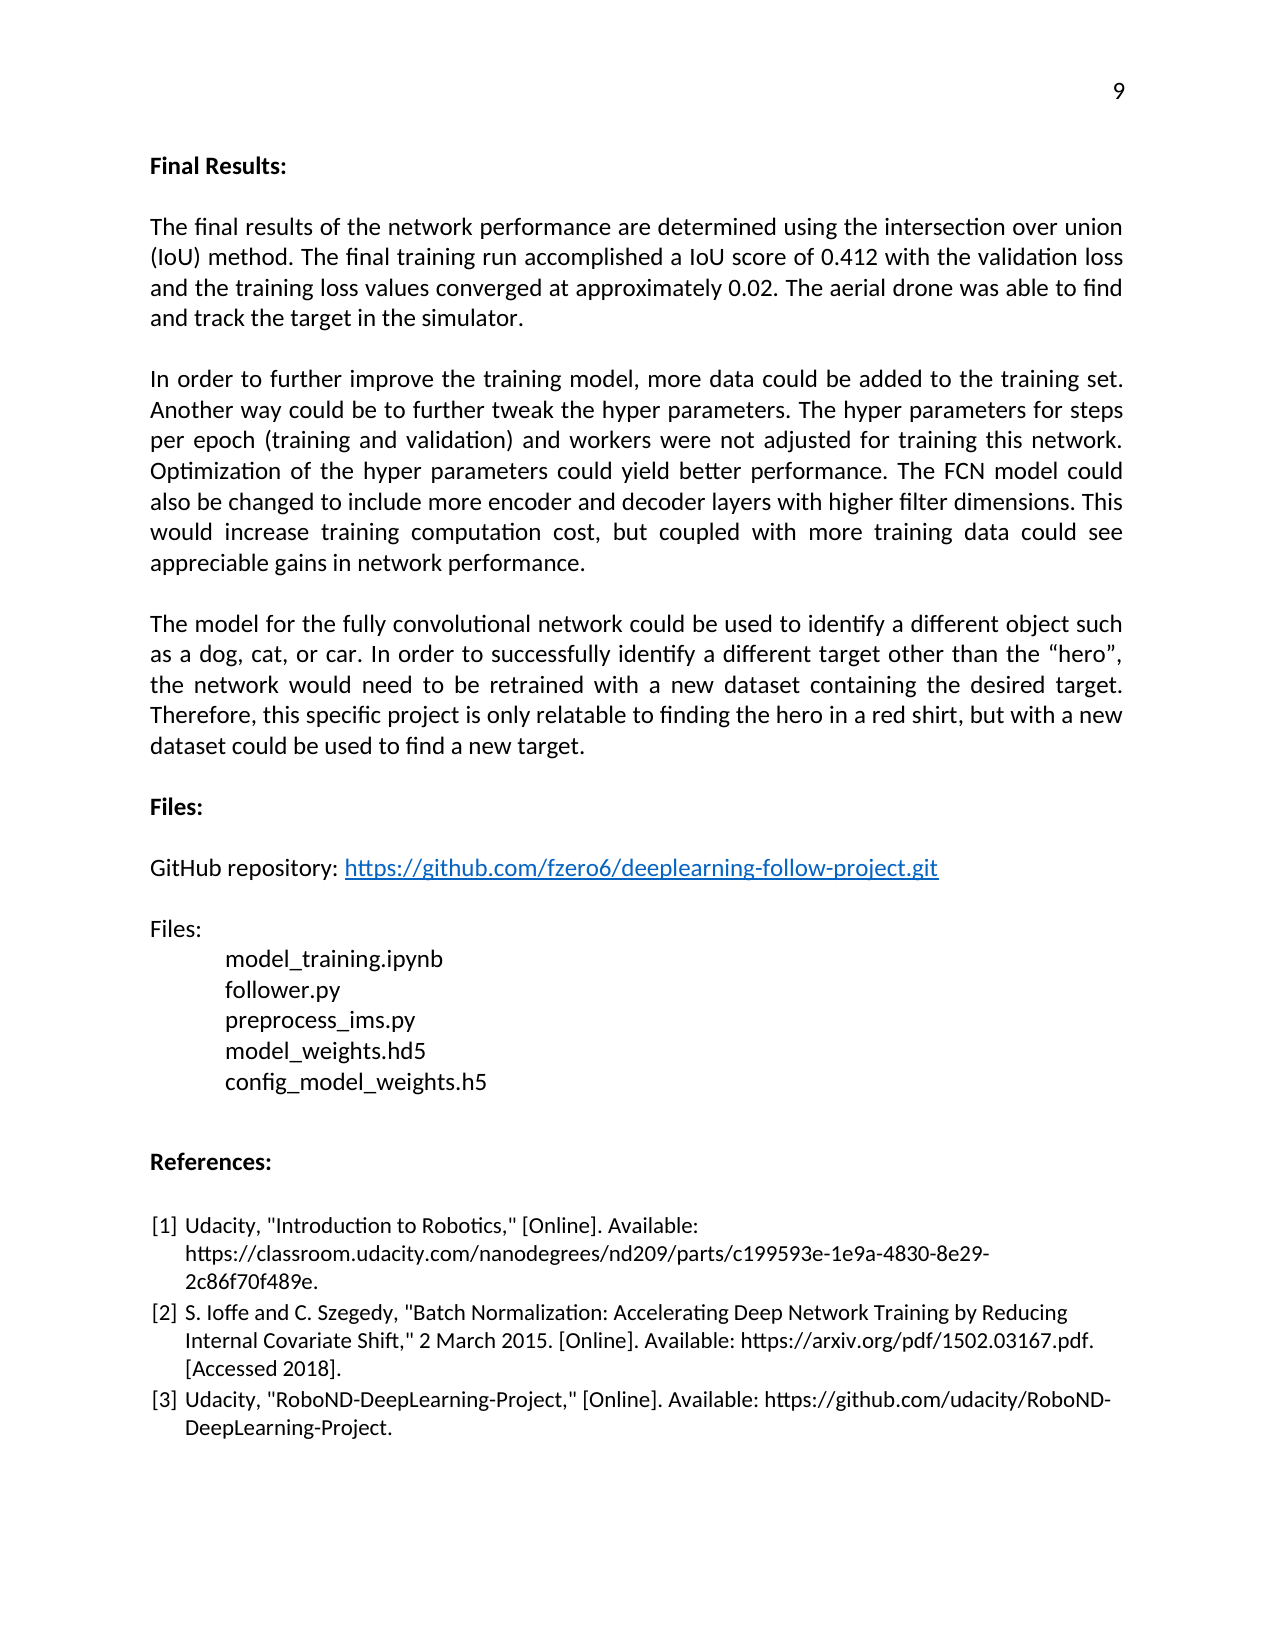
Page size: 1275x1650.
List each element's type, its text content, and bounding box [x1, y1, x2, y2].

text The final results of the network performance are determined using the intersection over union (IoU) method. The final training run accomplished a IoU score of 0.412 with the validation loss and the training loss values converged at approximately 0.02. The aerial drone was able to find and track the target in the simulator. [150, 211, 1125, 333]
text The model for the fully convolutional network could be used to identify a different object such as a dog, cat, or car. In order to successfully identify a different target other than the “hero”, the network would need to be retrained with a new dataset containing the desired target. Therefore, this specific project is only relatable to finding the hero in a red shirt, but with a new dataset could be used to find a new target. [150, 608, 1125, 760]
text config_model_weights.h5 [150, 1066, 1125, 1096]
text follower.py [225, 974, 1125, 1004]
text GitHub repository: https://github.com/fzero6/deeplearning-follow-project.git [150, 852, 1125, 882]
text Files: [150, 791, 1125, 821]
text model_weights.hd5 [150, 1035, 1125, 1066]
text preprocess_ims.py [225, 1004, 1125, 1035]
text Final Results: [150, 150, 1125, 181]
text In order to further improve the training model, more data could be added to the training set. Another way could be to further tweak the hyper parameters. The hyper parameters for steps per epoch (training and validation) and workers were not adjusted for training this network. Optimization of the hyper parameters could yield better performance. The FCN model could also be changed to include more encoder and decoder layers with higher filter dimensions. This would increase training computation cost, but coupled with more training data could see appreciable gains in network performance. [150, 364, 1125, 577]
text Files: [150, 913, 1125, 943]
text model_training.ipynb [225, 943, 1125, 974]
